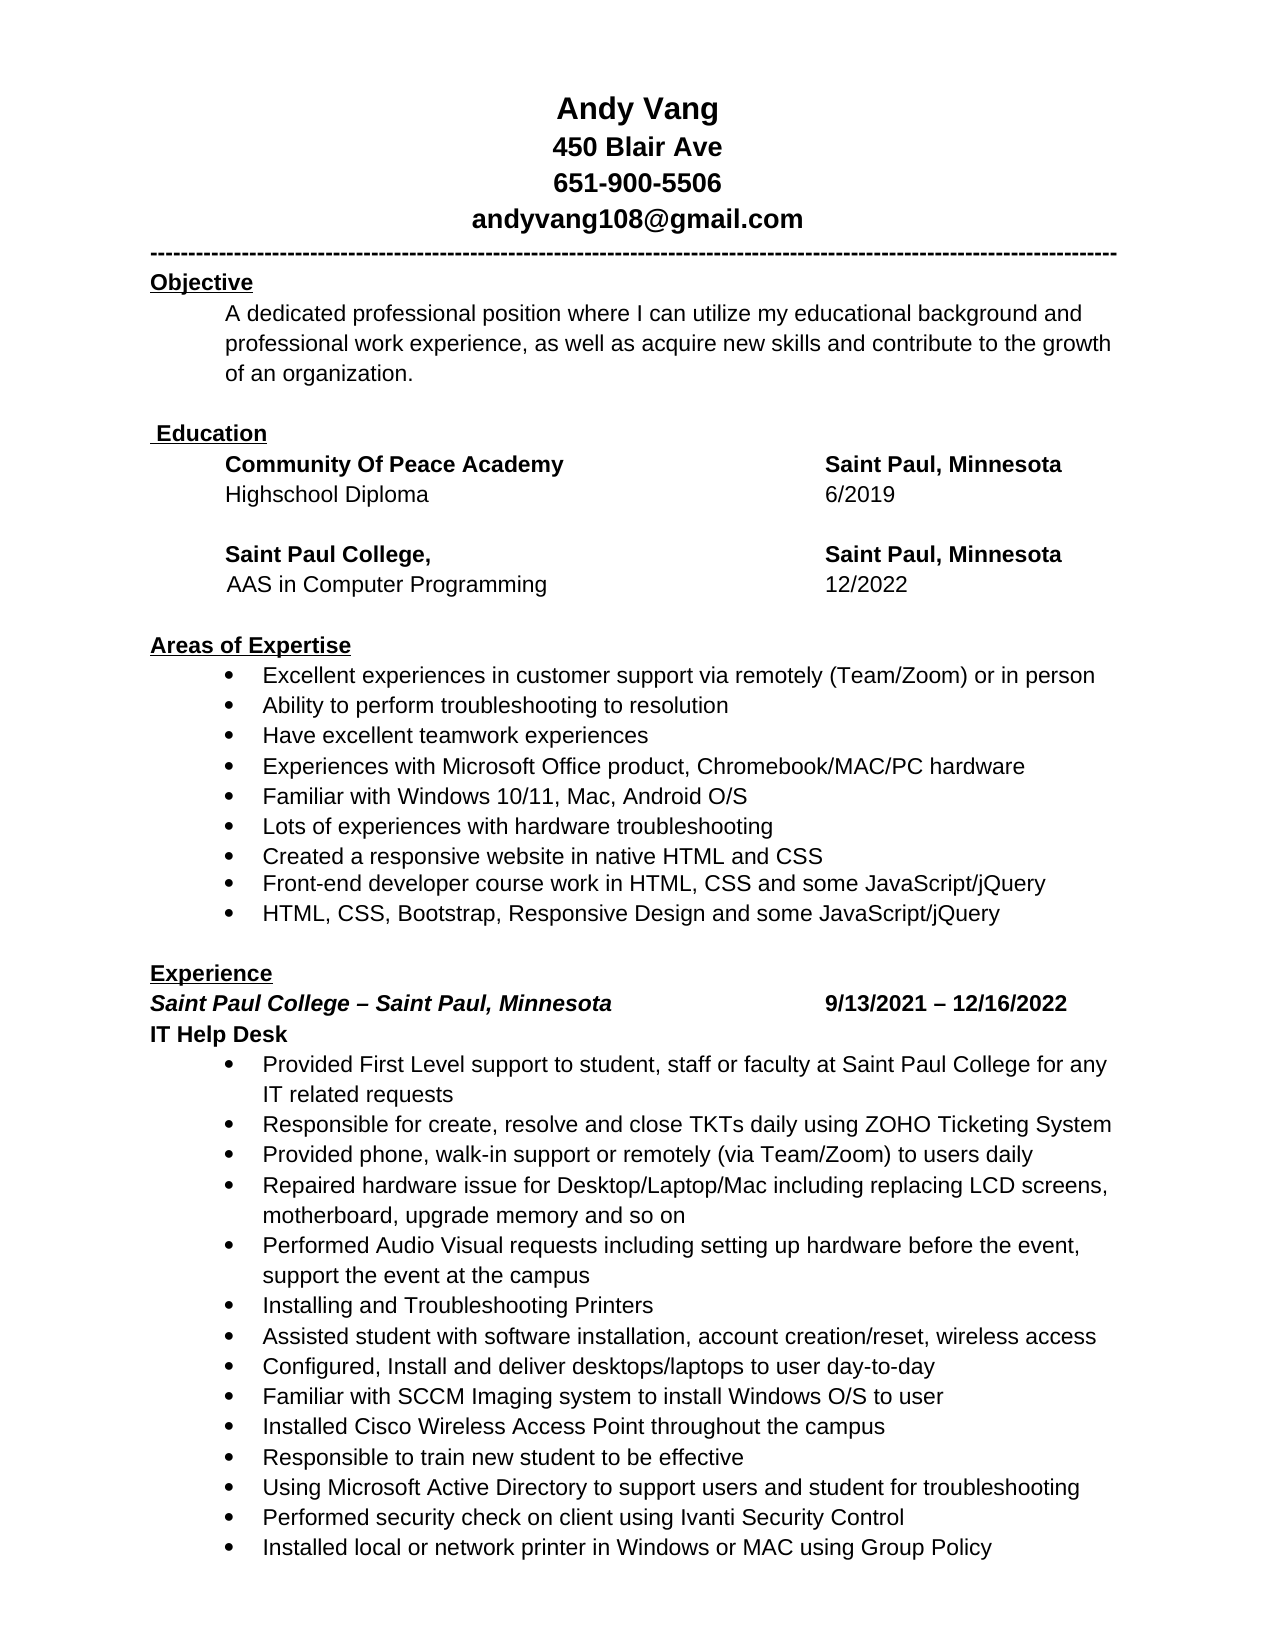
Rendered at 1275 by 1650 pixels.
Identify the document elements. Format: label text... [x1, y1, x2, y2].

list Created a responsive website in native HTML and CSS [225, 843, 1125, 869]
list Using Microsoft Active Directory to support users and student for troubleshooting [225, 1474, 1125, 1500]
list HTML, CSS, Bootstrap, Responsive Design and some JavaScript/jQuery [225, 900, 1125, 926]
text 450 Blair Ave [150, 131, 1125, 162]
text Areas of Expertise [150, 632, 1125, 658]
list Repaired hardware issue for Desktop/Laptop/Mac including replacing LCD screens, motherboard, upgrade memory and so on [225, 1172, 1125, 1228]
list Lots of experiences with hardware troubleshooting [225, 813, 1125, 839]
text Objective [150, 269, 1125, 296]
list Familiar with Windows 10/11, Mac, Android O/S [225, 783, 1125, 809]
list Installing and Troubleshooting Printers [225, 1292, 1125, 1319]
text 651-900-5506 [150, 167, 1125, 198]
text ------------------------------------------------------------------------------------------------------------------------------- [150, 239, 1125, 265]
list Performed security check on client using Ivanti Security Control [225, 1504, 1125, 1530]
list Configured, Install and deliver desktops/laptops to user day-to-day [225, 1353, 1125, 1379]
text Saint Paul College – Saint Paul, Minnesota 9/13/2021 – 12/16/2022 [150, 990, 1125, 1017]
list Front-end developer course work in HTML, CSS and some JavaScript/jQuery [225, 869, 1125, 896]
list Responsible for create, resolve and close TKTs daily using ZOHO Ticketing System [225, 1111, 1125, 1138]
text Community Of Peace Academy Saint Paul, Minnesota [150, 451, 1125, 477]
list Familiar with SCCM Imaging system to install Windows O/S to user [225, 1383, 1125, 1409]
text IT Help Desk [150, 1021, 1125, 1047]
text Saint Paul College, Saint Paul, Minnesota [225, 541, 1125, 567]
list Performed Audio Visual requests including setting up hardware before the event, support the event at the campus [225, 1232, 1125, 1289]
text A dedicated professional position where I can utilize my educational background and professional work experience, as well as acquire new skills and contribute to the growth of an organization. [225, 299, 1125, 386]
list Responsible to train new student to be effective [225, 1443, 1125, 1470]
list Assisted student with software installation, account creation/reset, wireless access [225, 1323, 1125, 1349]
list Excellent experiences in customer support via remotely (Team/Zoom) or in person [225, 662, 1125, 688]
text Education [150, 420, 1125, 447]
text Andy Vang [150, 90, 1125, 126]
list Installed Cisco Wireless Access Point throughout the campus [225, 1413, 1125, 1440]
list Experiences with Microsoft Office product, Chromebook/MAC/PC hardware [225, 753, 1125, 779]
list Installed local or network printer in Windows or MAC using Group Policy [225, 1534, 1125, 1561]
list Provided First Level support to student, staff or faculty at Saint Paul College for any IT related requests [225, 1051, 1125, 1107]
text Experience [150, 960, 1125, 987]
text AAS in Computer Programming 12/2022 [150, 571, 1125, 598]
list Have excellent teamwork experiences [225, 722, 1125, 749]
text Highschool Diploma 6/2019 [225, 481, 1125, 507]
text andyvang108@gmail.com [150, 203, 1125, 234]
list Ability to perform troubleshooting to resolution [225, 692, 1125, 718]
list Provided phone, walk-in support or remotely (via Team/Zoom) to users daily [225, 1141, 1125, 1168]
